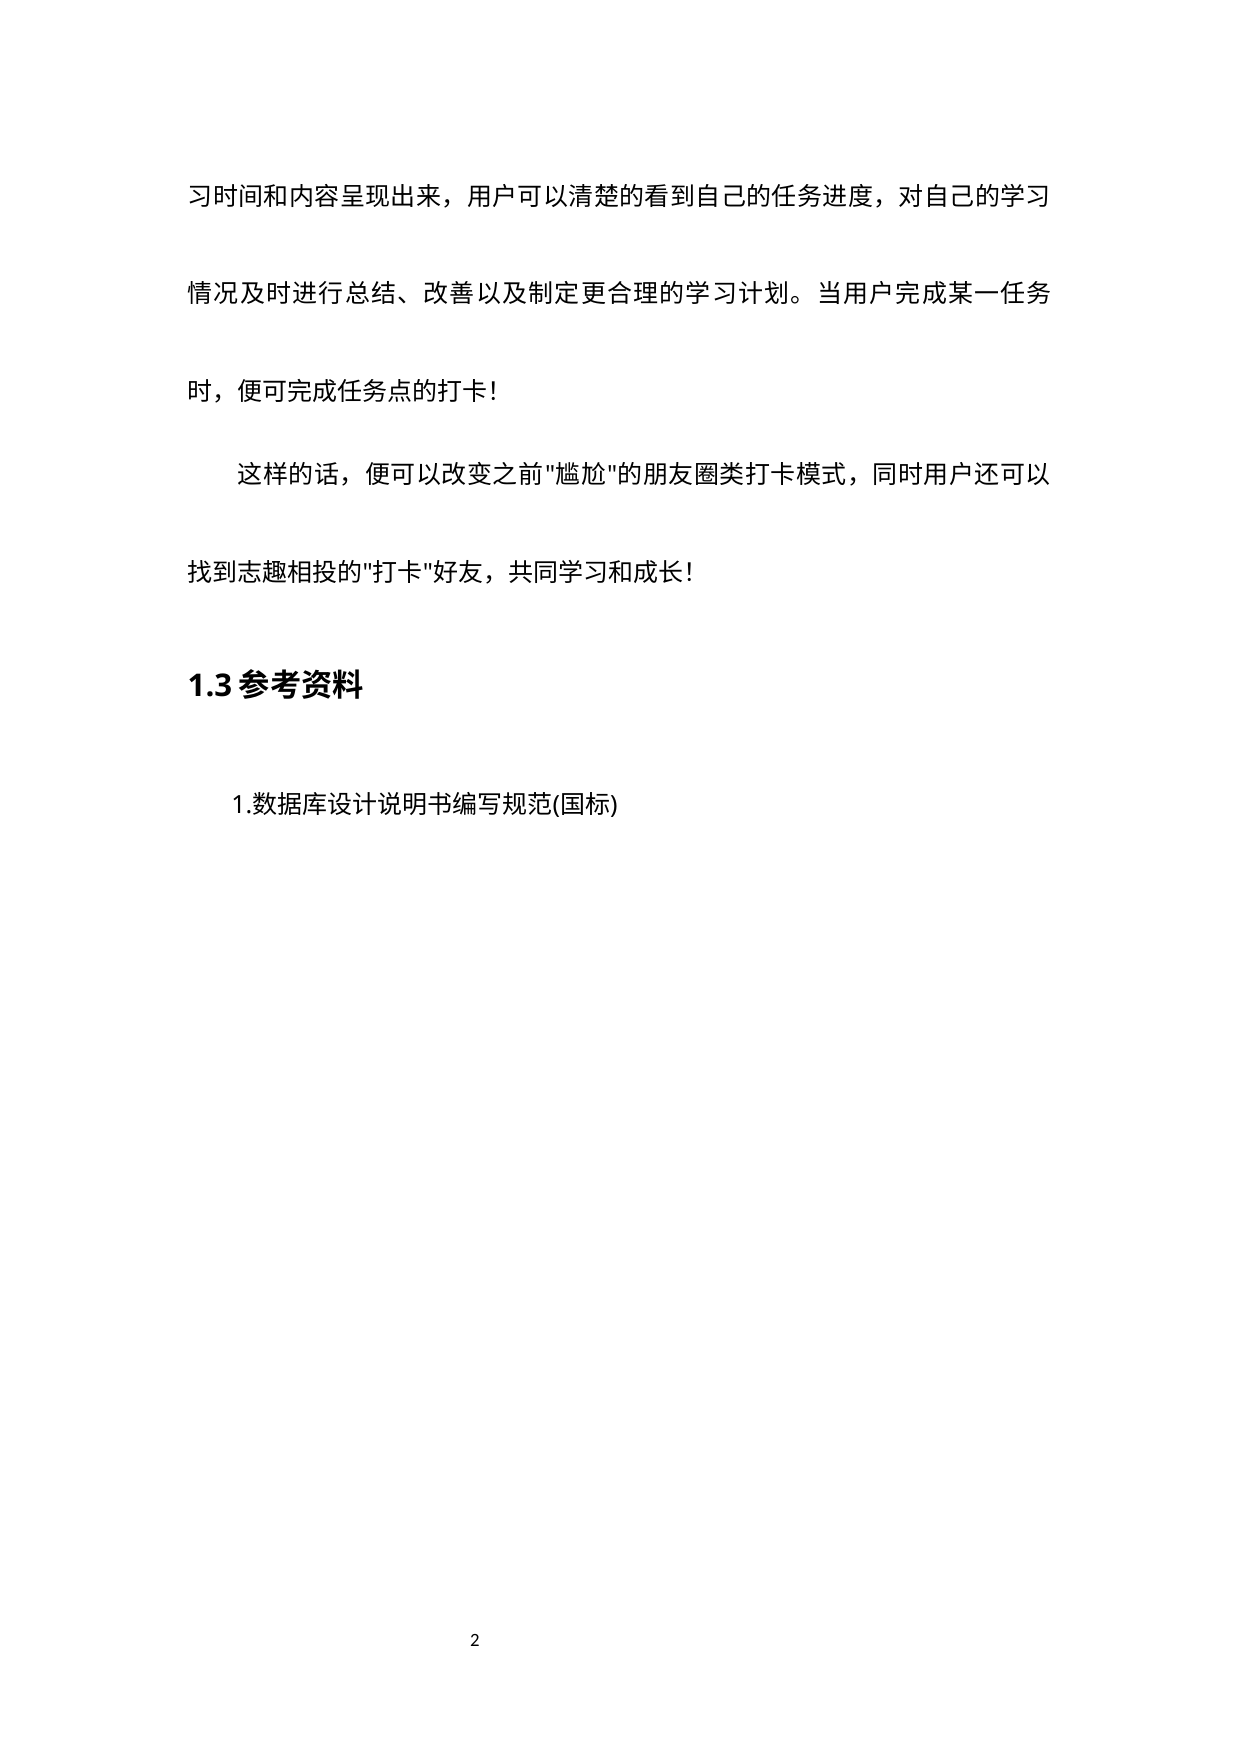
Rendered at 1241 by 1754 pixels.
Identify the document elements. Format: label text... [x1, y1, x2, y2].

text 1.数据库设计说明书编写规范(国标) [187, 770, 1053, 835]
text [187, 162, 1053, 422]
subtitle 1.3参考资料 [187, 650, 1053, 715]
text 这样的话，便可以改变之前"尴尬"的朋友圈类打卡模式，同时用户还可以找到志趣相投的"打卡"好友，共同学习和成长！ [187, 440, 1053, 603]
